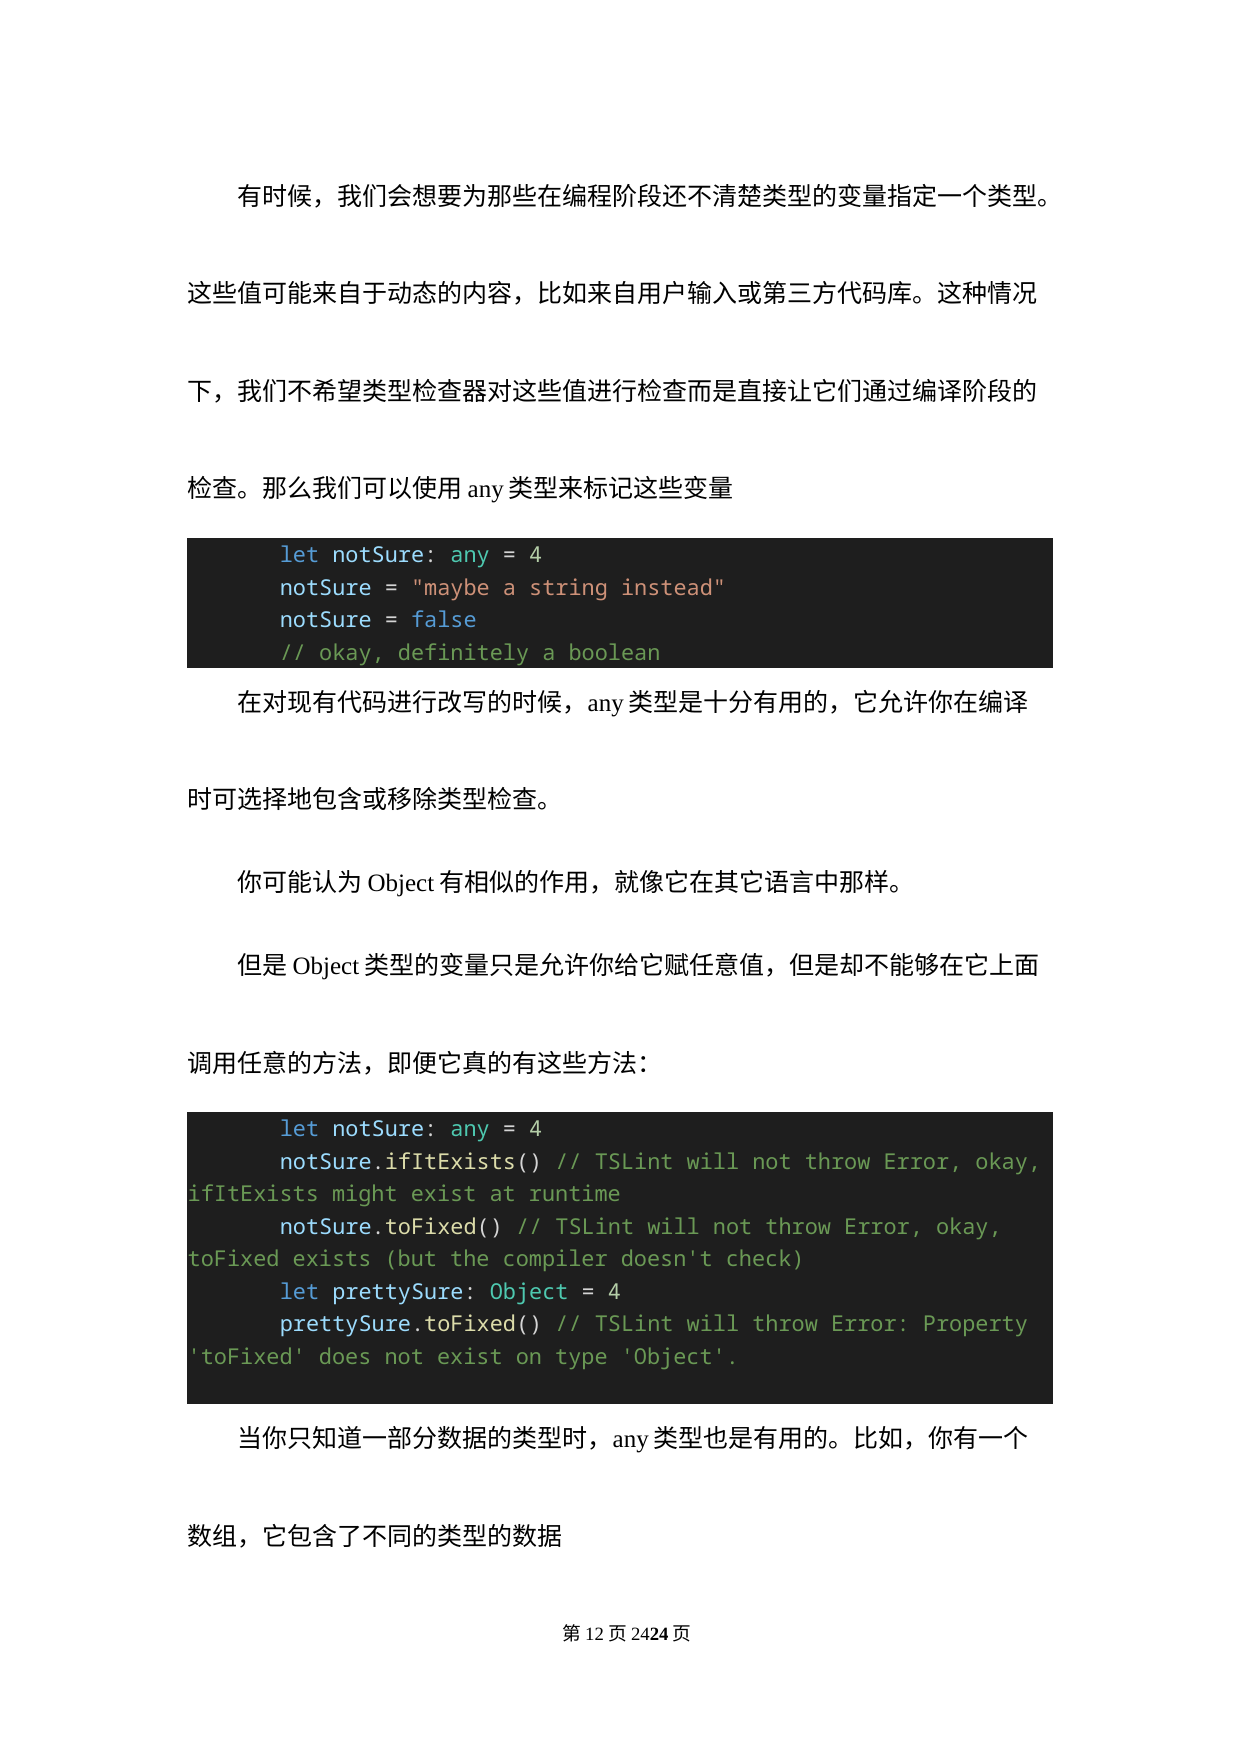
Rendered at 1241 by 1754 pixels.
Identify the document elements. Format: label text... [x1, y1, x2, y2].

text 有时候，我们会想要为那些在编程阶段还不清楚类型的变量指定一个类型。这些值可能来自于动态的内容，比如来自用户输入或第三方代码库。这种情况下，我们不希望类型检查器对这些值进行检查而是直接让它们通过编译阶段的检查。那么我们可以使用any类型来标记这些变量 [187, 162, 1053, 519]
text let notSure: any = 4 [187, 538, 1053, 570]
text prettySure.toFixed() // TSLint will throw Error: Property 'toFixed' does not exist on type 'Object'. [187, 1307, 1053, 1372]
text let prettySure: Object = 4 [187, 1274, 1053, 1307]
text notSure.ifItExists() // TSLint will not throw Error, okay, ifItExists might exist at runtime [187, 1144, 1053, 1209]
text notSure = "maybe a string instead" [187, 570, 1053, 603]
text // okay, definitely a boolean [187, 635, 1053, 668]
text notSure.toFixed() // TSLint will not throw Error, okay, toFixed exists (but the compiler doesn't check) [187, 1209, 1053, 1274]
text 在对现有代码进行改写的时候，any类型是十分有用的，它允许你在编译时可选择地包含或移除类型检查。 [187, 668, 1053, 830]
text let notSure: any = 4 [187, 1112, 1053, 1144]
text 但是Object类型的变量只是允许你给它赋任意值，但是却不能够在它上面调用任意的方法，即便它真的有这些方法： [187, 931, 1053, 1094]
text 当你只知道一部分数据的类型时，any类型也是有用的。比如，你有一个数组，它包含了不同的类型的数据 [187, 1404, 1053, 1567]
text notSure = false [187, 603, 1053, 635]
text 你可能认为Object有相似的作用，就像它在其它语言中那样。 [187, 848, 1053, 913]
